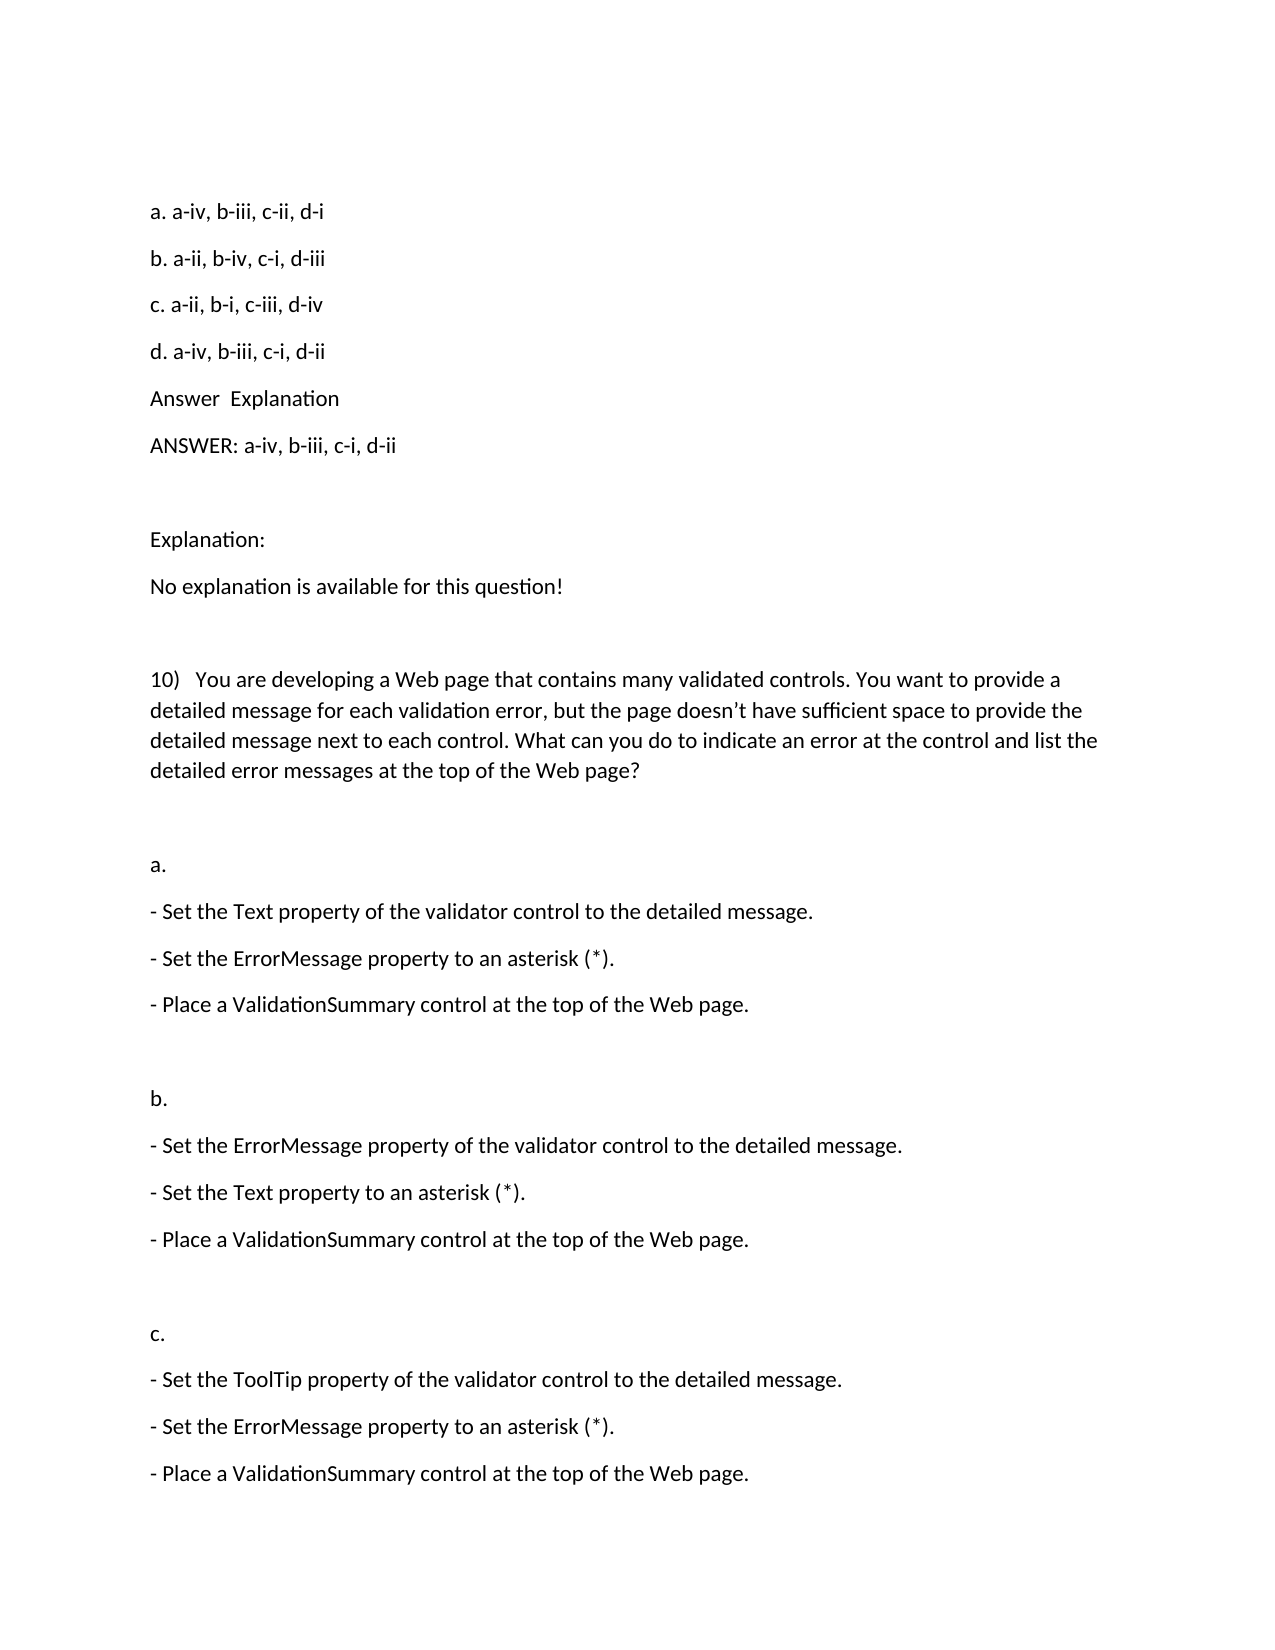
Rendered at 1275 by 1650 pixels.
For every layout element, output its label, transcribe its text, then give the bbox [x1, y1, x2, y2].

text b. [150, 1084, 1125, 1112]
text - Set the ErrorMessage property of the validator control to the detailed message. [150, 1131, 1125, 1159]
text c. [150, 1319, 1125, 1347]
text - Place a ValidationSummary control at the top of the Web page. [150, 1459, 1125, 1487]
text a. a-iv, b-iii, c-ii, d-i [150, 197, 1125, 225]
text ANSWER: a-iv, b-iii, c-i, d-ii [150, 431, 1125, 459]
text - Set the ErrorMessage property to an asterisk (*). [150, 1412, 1125, 1441]
text 10) You are developing a Web page that contains many validated controls. You want to provide a detailed message for each validation error, but the page doesn’t have sufficient space to provide the detailed message next to each control. What can you do to indicate an error at the control and list the detailed error messages at the top of the Web page? [150, 666, 1125, 784]
text - Set the Text property to an asterisk (*). [150, 1178, 1125, 1206]
text No explanation is available for this question! [150, 572, 1125, 600]
text a. [150, 850, 1125, 878]
text c. a-ii, b-i, c-iii, d-iv [150, 291, 1125, 319]
text d. a-iv, b-iii, c-i, d-ii [150, 337, 1125, 366]
text - Set the ErrorMessage property to an asterisk (*). [150, 944, 1125, 972]
text Answer Explanation [150, 384, 1125, 412]
text - Place a ValidationSummary control at the top of the Web page. [150, 1225, 1125, 1253]
text - Set the Text property of the validator control to the detailed message. [150, 897, 1125, 925]
text - Set the ToolTip property of the validator control to the detailed message. [150, 1366, 1125, 1394]
text b. a-ii, b-iv, c-i, d-iii [150, 244, 1125, 272]
text Explanation: [150, 525, 1125, 553]
text - Place a ValidationSummary control at the top of the Web page. [150, 991, 1125, 1019]
